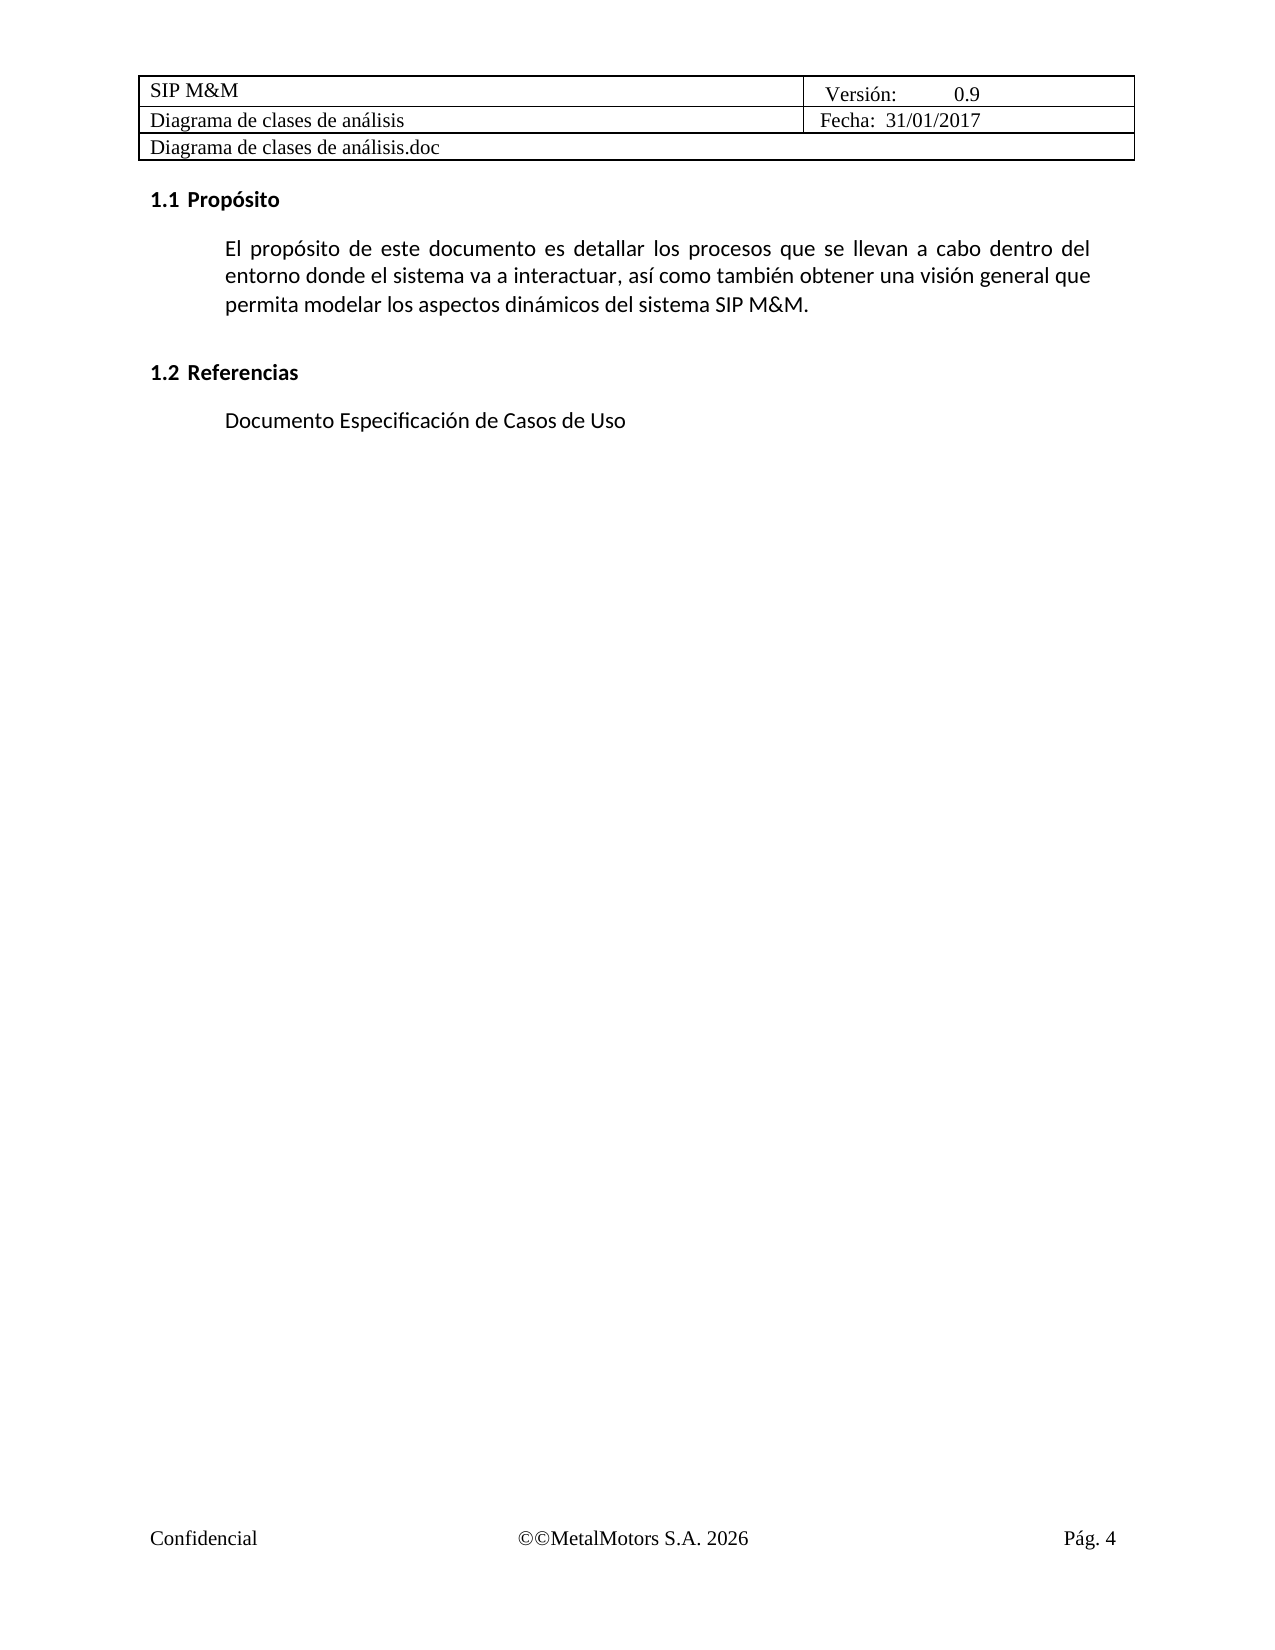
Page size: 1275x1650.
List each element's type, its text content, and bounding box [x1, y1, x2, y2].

text El propósito de este documento es detallar los procesos que se llevan a cabo dentro del entorno donde el sistema va a interactuar, así como también obtener una visión general que permita modelar los aspectos dinámicos del sistema SIP M&M. [225, 234, 1093, 318]
subtitle Propósito [150, 185, 1093, 213]
subtitle Referencias [150, 358, 1093, 386]
text Documento Especificación de Casos de Uso [225, 406, 1093, 434]
